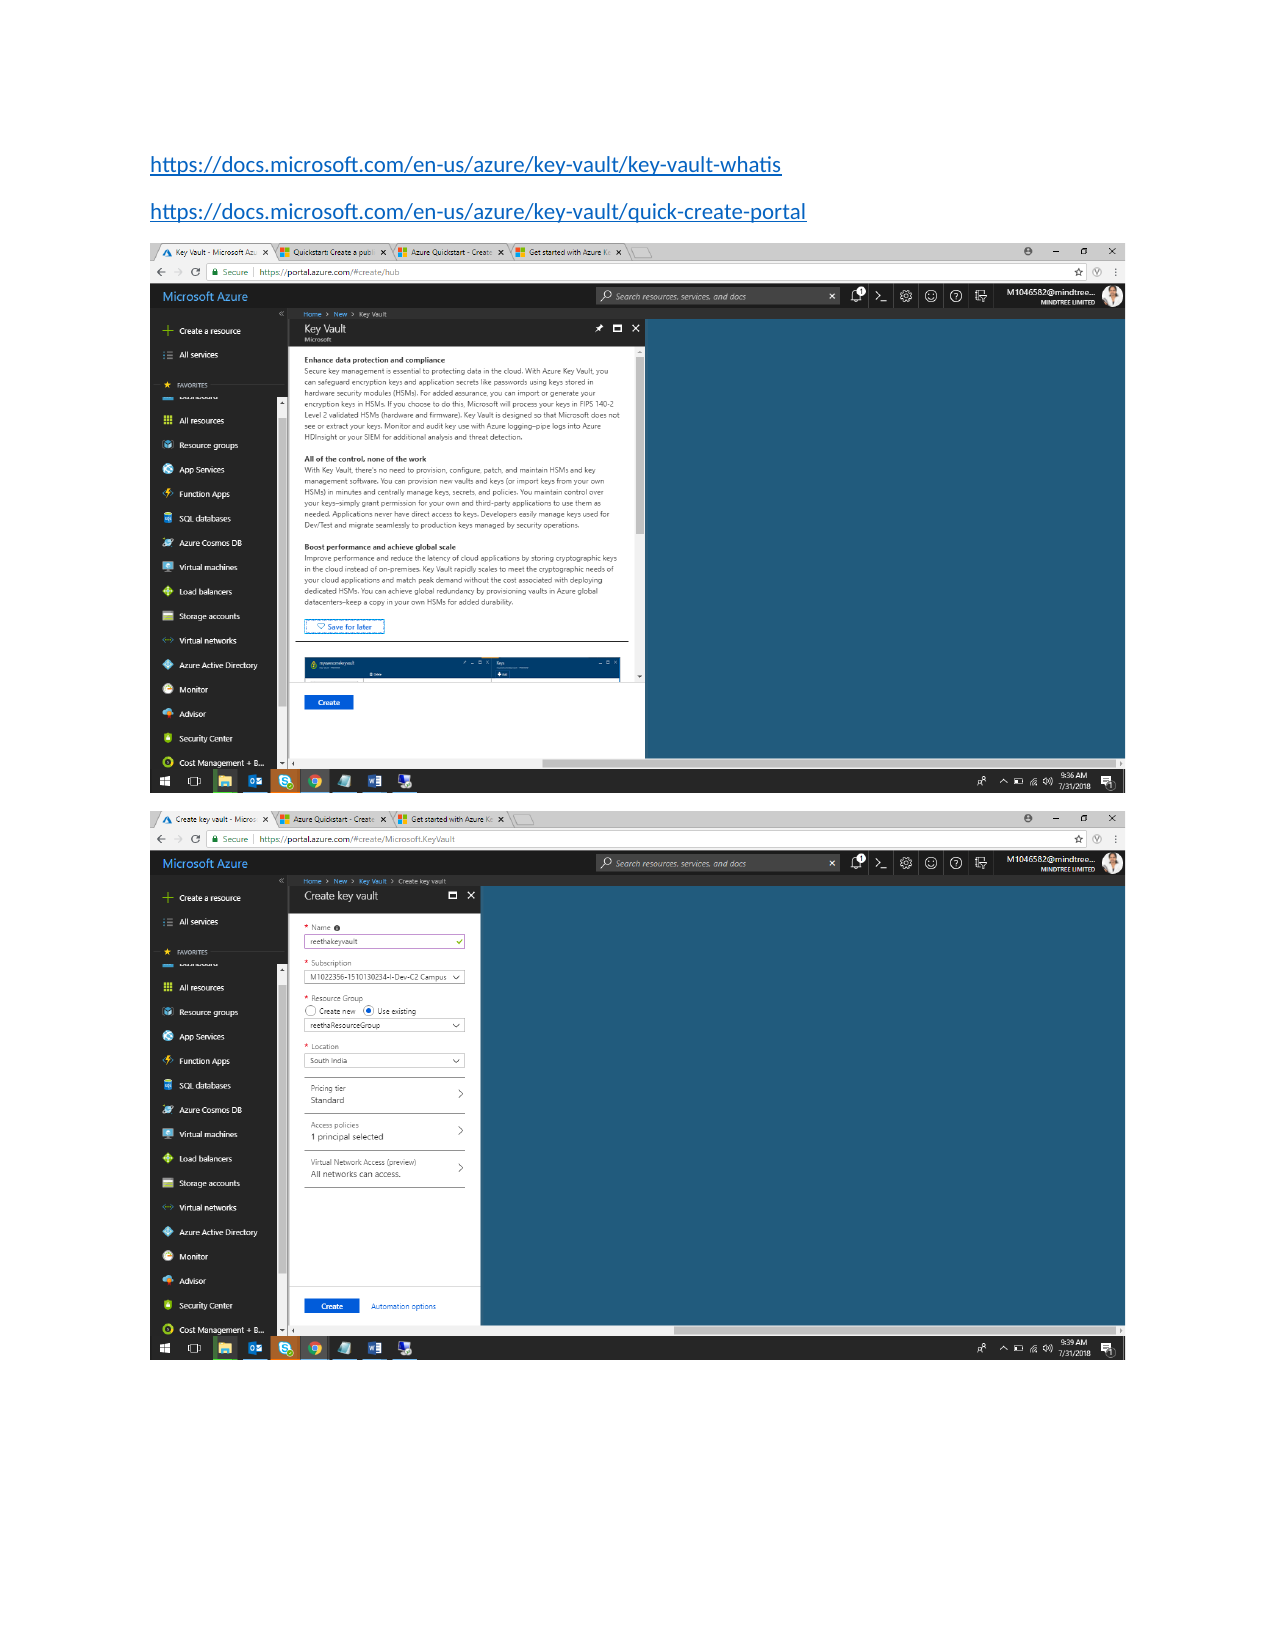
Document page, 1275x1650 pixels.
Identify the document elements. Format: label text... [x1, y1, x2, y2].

text https://docs.microsoft.com/en-us/azure/key-vault/key-vault-whatis [150, 150, 1125, 178]
text https://docs.microsoft.com/en-us/azure/key-vault/quick-create-portal [150, 197, 1125, 225]
picture [150, 811, 1125, 1360]
picture [150, 243, 1125, 793]
